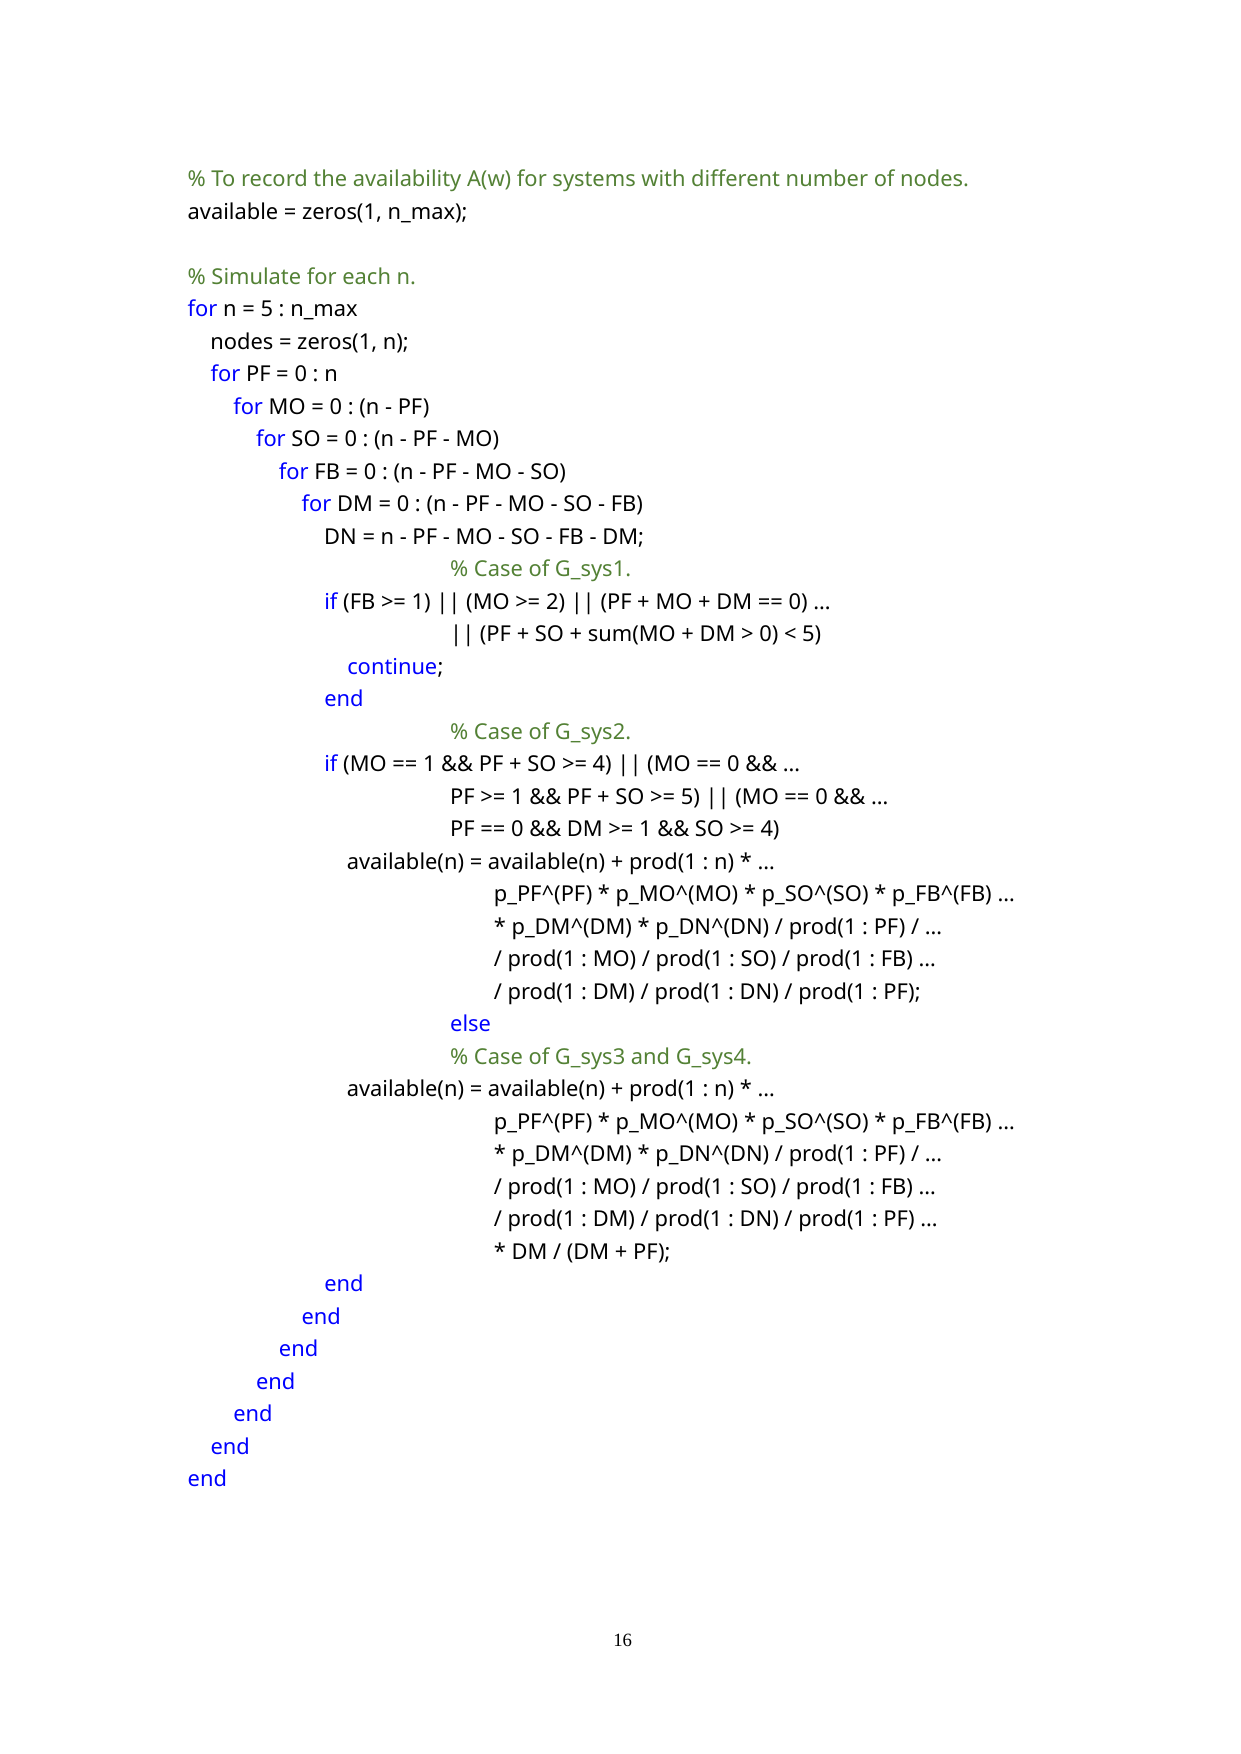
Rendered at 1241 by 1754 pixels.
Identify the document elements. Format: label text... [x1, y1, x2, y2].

text / prod(1 : DM) / prod(1 : DN) / prod(1 : PF); else [450, 974, 1053, 1039]
text if (FB >= 1) || (MO >= 2) || (PF + MO + DM == 0) … [187, 584, 1053, 617]
text for n = 5 : n_max [187, 292, 1053, 324]
text % Case of G_sys1. [187, 552, 1053, 584]
text % To record the availability A(w) for systems with different number of nodes. [187, 162, 1053, 194]
text end [187, 1332, 1053, 1364]
text p_PF^(PF) * p_MO^(MO) * p_SO^(SO) * p_FB^(FB) … [450, 877, 1053, 909]
text for FB = 0 : (n - PF - MO - SO) [187, 454, 1053, 487]
text for DM = 0 : (n - PF - MO - SO - FB) [187, 487, 1053, 519]
text % Simulate for each n. [187, 259, 1053, 292]
text || (PF + SO + sum(MO + DM > 0) < 5) [406, 617, 1053, 649]
text available(n) = available(n) + prod(1 : n) * … [187, 1072, 1053, 1104]
text end [187, 1299, 1053, 1332]
text available(n) = available(n) + prod(1 : n) * … [187, 844, 1053, 877]
text DN = n - PF - MO - SO - FB - DM; [187, 519, 1053, 552]
text * p_DM^(DM) * p_DN^(DN) / prod(1 : PF) / … [450, 1137, 1053, 1169]
text end [187, 1364, 1053, 1397]
text continue; [187, 649, 1053, 682]
text end [187, 682, 1053, 714]
text for PF = 0 : n [187, 357, 1053, 389]
text nodes = zeros(1, n); [187, 324, 1053, 357]
text PF >= 1 && PF + SO >= 5) || (MO == 0 && … [406, 779, 1053, 812]
text end [187, 1267, 1053, 1299]
text * p_DM^(DM) * p_DN^(DN) / prod(1 : PF) / … [450, 909, 1053, 942]
text / prod(1 : MO) / prod(1 : SO) / prod(1 : FB) … [450, 942, 1053, 974]
text end [187, 1397, 1053, 1429]
text % Case of G_sys2. [187, 714, 1053, 747]
text * DM / (DM + PF); [187, 1234, 1053, 1267]
text end [187, 1429, 1053, 1462]
text for SO = 0 : (n - PF - MO) [187, 422, 1053, 454]
text end [187, 1462, 1053, 1494]
text % Case of G_sys3 and G_sys4. [406, 1039, 1053, 1072]
text PF == 0 && DM >= 1 && SO >= 4) [406, 812, 1053, 844]
text for MO = 0 : (n - PF) [187, 389, 1053, 422]
text / prod(1 : DM) / prod(1 : DN) / prod(1 : PF) … [450, 1202, 1053, 1234]
text / prod(1 : MO) / prod(1 : SO) / prod(1 : FB) … [450, 1169, 1053, 1202]
text available = zeros(1, n_max); [187, 194, 1053, 227]
text p_PF^(PF) * p_MO^(MO) * p_SO^(SO) * p_FB^(FB) … [450, 1104, 1053, 1137]
text if (MO == 1 && PF + SO >= 4) || (MO == 0 && … [187, 747, 1053, 779]
